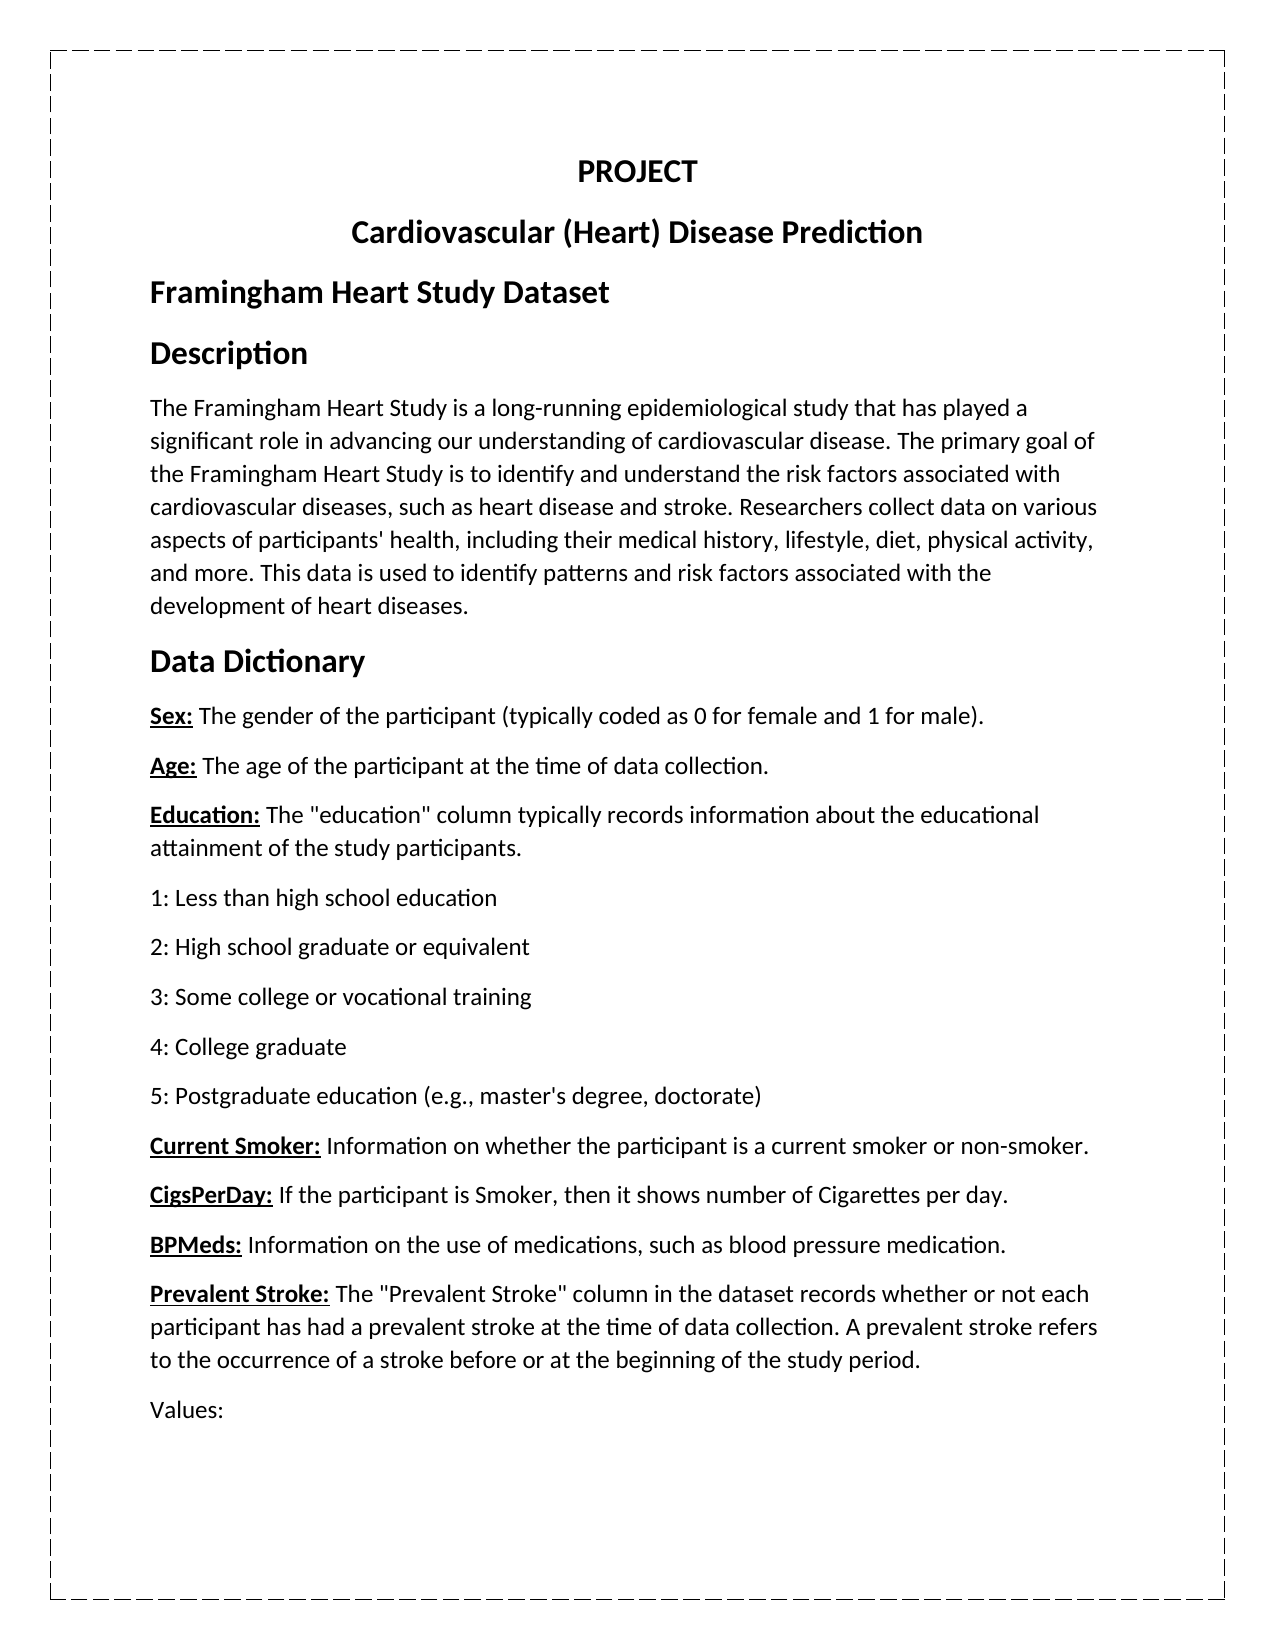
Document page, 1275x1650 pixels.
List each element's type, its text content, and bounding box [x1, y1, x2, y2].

text Sex: The gender of the participant (typically coded as 0 for female and 1 for male). [150, 700, 1125, 731]
text PROJECT [150, 150, 1125, 191]
text The Framingham Heart Study is a long-running epidemiological study that has played a significant role in advancing our understanding of cardiovascular disease. The primary goal of the Framingham Heart Study is to identify and understand the risk factors associated with cardiovascular diseases, such as heart disease and stroke. Researchers collect data on various aspects of participants' health, including their medical history, lifestyle, diet, physical activity, and more. This data is used to identify patterns and risk factors associated with the development of heart diseases. [150, 392, 1125, 621]
text Prevalent Stroke: The "Prevalent Stroke" column in the dataset records whether or not each participant has had a prevalent stroke at the time of data collection. A prevalent stroke refers to the occurrence of a stroke before or at the beginning of the study period. [150, 1278, 1125, 1375]
text 3: Some college or vocational training [150, 981, 1125, 1012]
text Framingham Heart Study Dataset [150, 271, 1125, 312]
text Current Smoker: Information on whether the participant is a current smoker or non-smoker. [150, 1130, 1125, 1160]
text Data Dictionary [150, 639, 1125, 680]
text 1: Less than high school education [150, 882, 1125, 912]
text 2: High school graduate or equivalent [150, 931, 1125, 962]
text 5: Postgraduate education (e.g., master's degree, doctorate) [150, 1080, 1125, 1111]
text Cardiovascular (Heart) Disease Prediction [150, 211, 1125, 251]
text Values: [150, 1394, 1125, 1424]
text Description [150, 332, 1125, 373]
text Age: The age of the participant at the time of data collection. [150, 750, 1125, 780]
text 4: College graduate [150, 1031, 1125, 1061]
text Education: The "education" column typically records information about the educational attainment of the study participants. [150, 799, 1125, 863]
text BPMeds: Information on the use of medications, such as blood pressure medication. [150, 1229, 1125, 1259]
text CigsPerDay: If the participant is Smoker, then it shows number of Cigarettes per day. [150, 1179, 1125, 1210]
